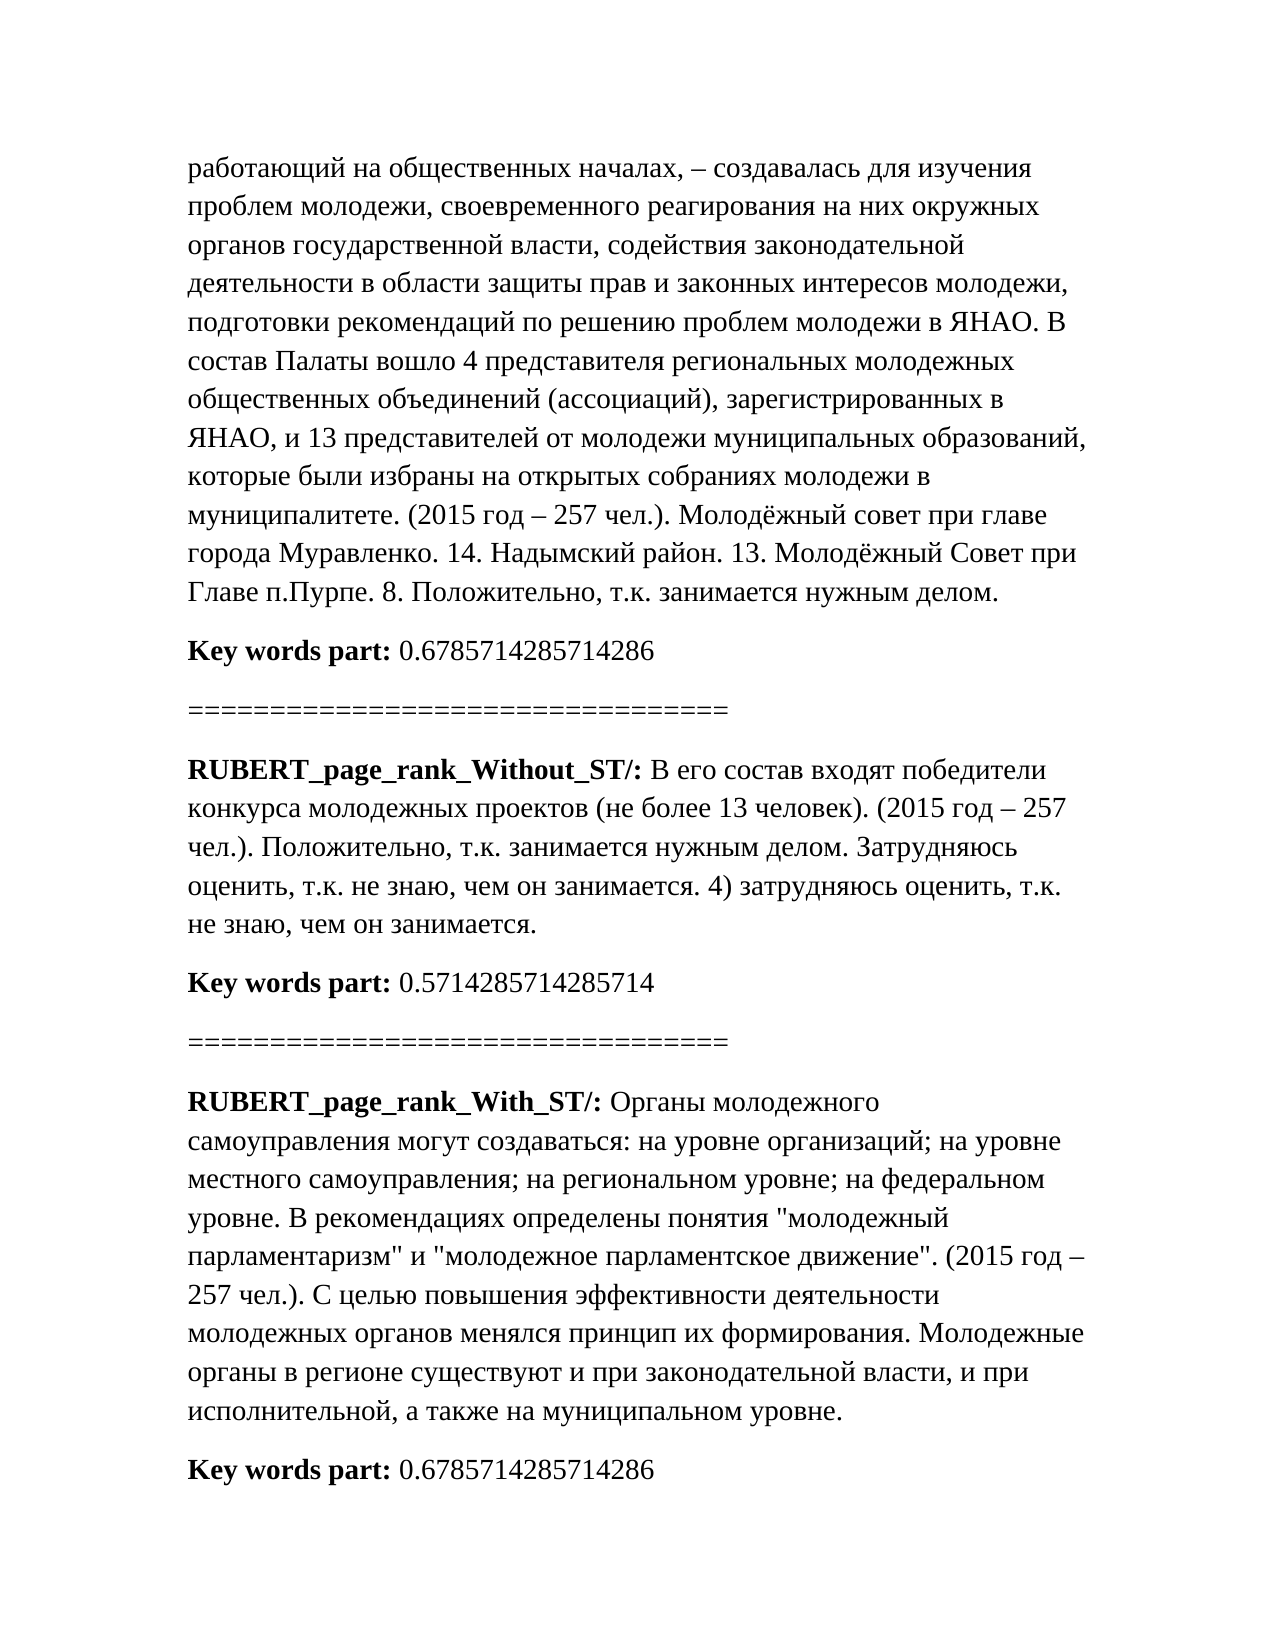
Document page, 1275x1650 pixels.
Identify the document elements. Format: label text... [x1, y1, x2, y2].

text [187, 150, 1087, 607]
text RUBERT_page_rank_With_ST/: Органы молодежного самоуправления могут создаваться: на уровне организаций; на уровне местного самоуправления; на региональном уровне; на федеральном уровне. В рекомендациях определены понятия "молодежный парламентаризм" и "молодежное парламентское движение". (2015 год – 257 чел.). С целью повышения эффективности деятельности молодежных органов менялся принцип их формирования. Молодежные органы в регионе существуют и при законодательной власти, и при исполнительной, а также на муниципальном уровне. [187, 1084, 1087, 1426]
text RUBERT_page_rank_Without_ST/: В его состав входят победители конкурса молодежных проектов (не более 13 человек). (2015 год – 257 чел.). Положительно, т.к. занимается нужным делом. Затрудняюсь оценить, т.к. не знаю, чем он занимается. 4) затрудняюсь оценить, т.к. не знаю, чем он занимается. [187, 752, 1087, 940]
text ================================= [187, 693, 1087, 726]
text ================================= [187, 1025, 1087, 1058]
text Key words part: 0.6785714285714286 [187, 1452, 1087, 1486]
text Key words part: 0.6785714285714286 [187, 633, 1087, 667]
text Key words part: 0.5714285714285714 [187, 966, 1087, 999]
